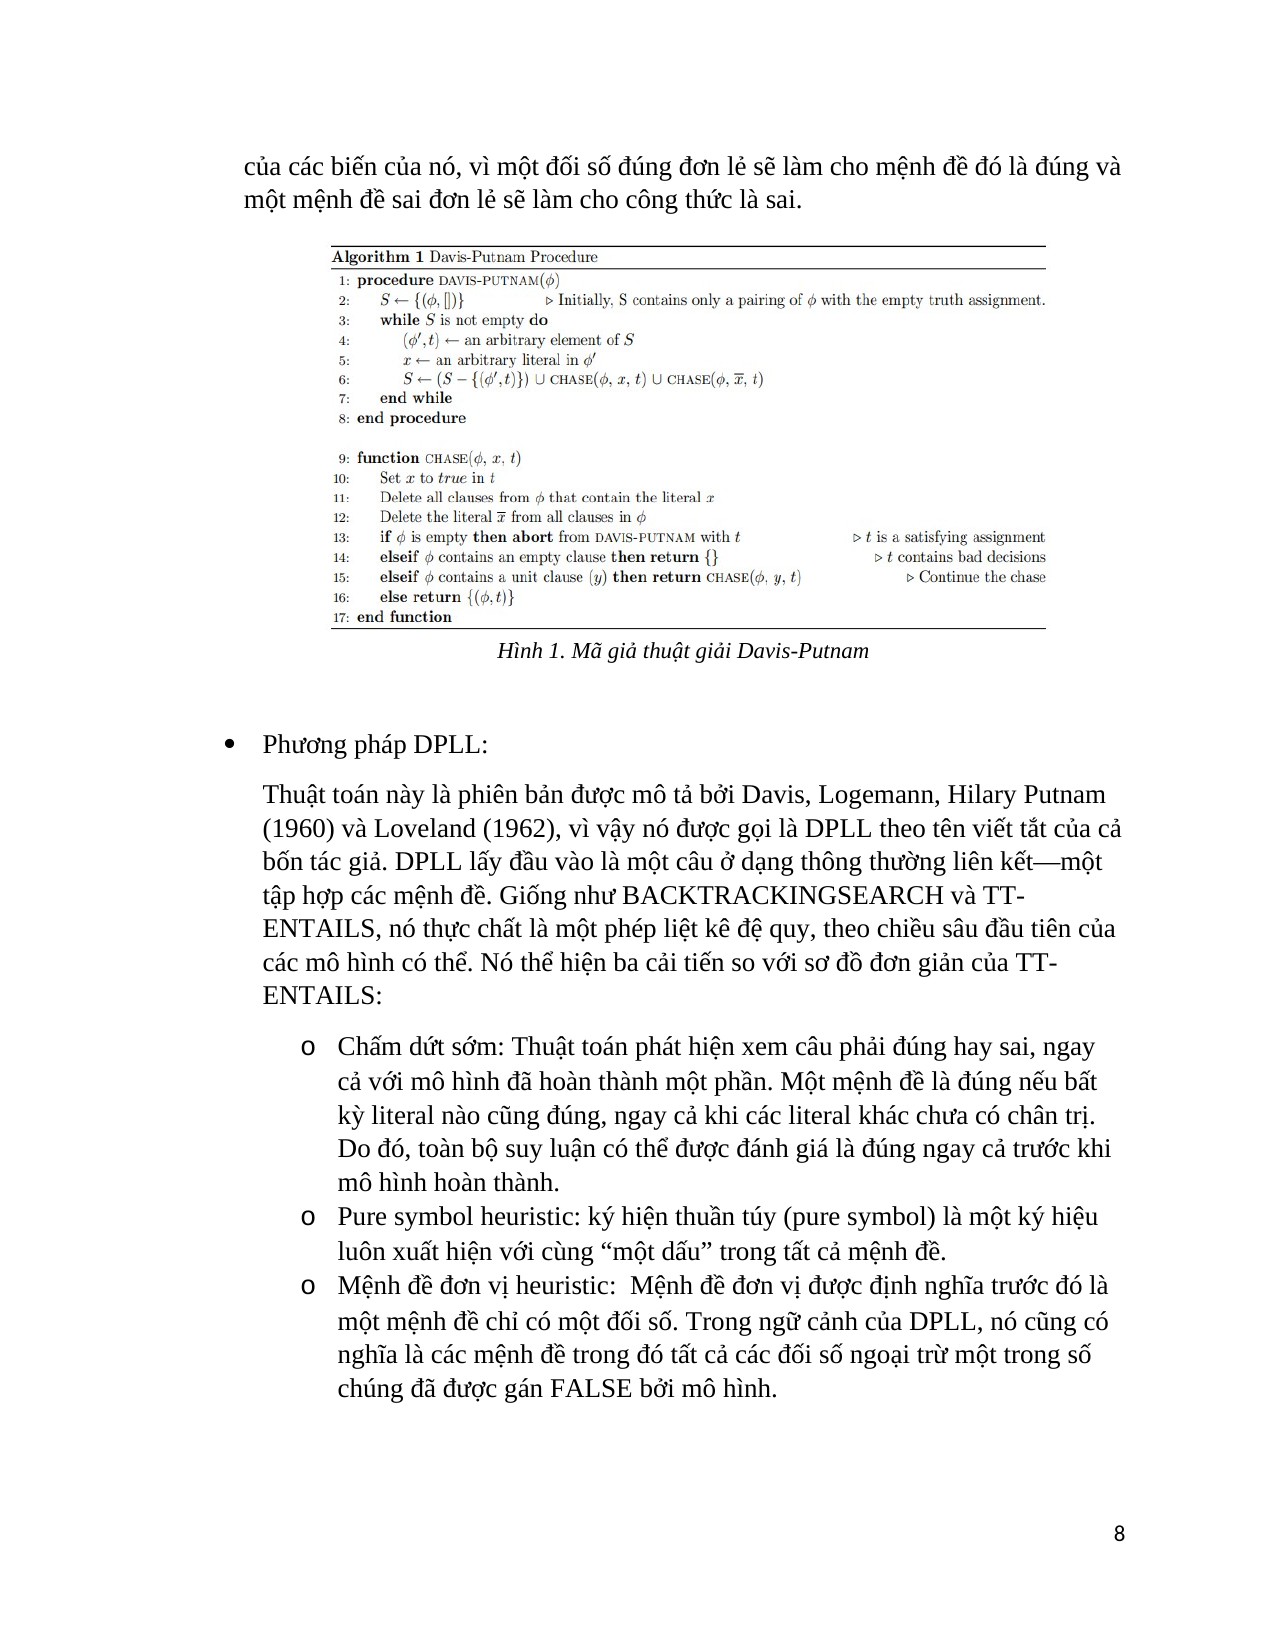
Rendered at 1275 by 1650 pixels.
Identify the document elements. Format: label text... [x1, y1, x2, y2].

picture [317, 233, 1051, 636]
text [244, 150, 1125, 215]
list Mệnh đề đơn vị heuristic: Mệnh đề đơn vị được định nghĩa trước đó là một mệnh đề chỉ có một đối số. Trong ngữ cảnh của DPLL, nó cũng có nghĩa là các mệnh đề trong đó tất cả các đối số ngoại trừ một trong số chúng đã được gán FALSE bởi mô hình. [300, 1269, 1125, 1403]
list Chấm dứt sớm: Thuật toán phát hiện xem câu phải đúng hay sai, ngay cả với mô hình đã hoàn thành một phần. Một mệnh đề là đúng nếu bất kỳ literal nào cũng đúng, ngay cả khi các literal khác chưa có chân trị. Do đó, toàn bộ suy luận có thể được đánh giá là đúng ngay cả trước khi mô hình hoàn thành. [300, 1030, 1125, 1197]
list Phương pháp DPLL: [225, 728, 1125, 759]
list Pure symbol heuristic: ký hiện thuần túy (pure symbol) là một ký hiệu luôn xuất hiện với cùng “một dấu” trong tất cả mệnh đề. [300, 1200, 1125, 1267]
text Thuật toán này là phiên bản được mô tả bởi Davis, Logemann, Hilary Putnam (1960) và Loveland (1962), vì vậy nó được gọi là DPLL theo tên viết tắt của cả bốn tác giả. DPLL lấy đầu vào là một câu ở dạng thông thường liên kết—một tập hợp các mệnh đề. Giống như BACKTRACKINGSEARCH và TT-ENTAILS, nó thực chất là một phép liệt kê đệ quy, theo chiều sâu đầu tiên của các mô hình có thể. Nó thể hiện ba cải tiến so với sơ đồ đơn giản của TT-ENTAILS: [262, 778, 1125, 1011]
